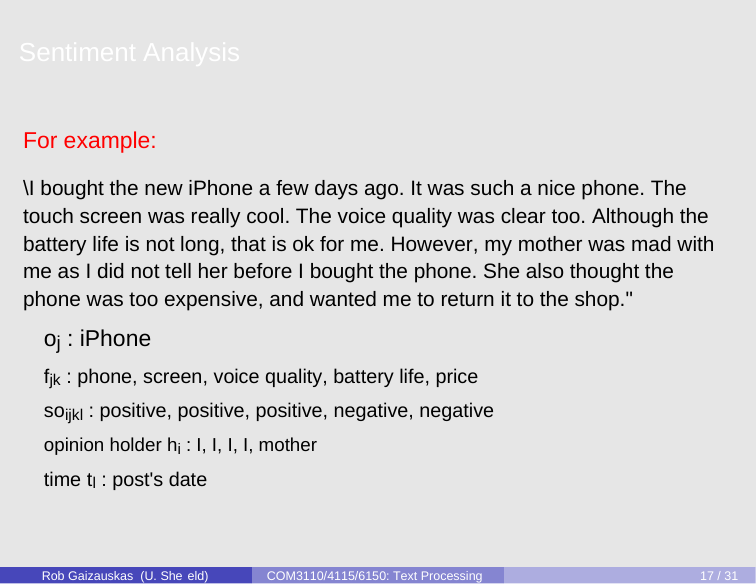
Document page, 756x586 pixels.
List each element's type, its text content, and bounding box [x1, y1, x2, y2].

text fjk : phone, screen, voice quality, battery life, price [44, 364, 746, 388]
text soijkl : positive, positive, positive, negative, negative [44, 399, 746, 422]
text For example: [23, 127, 746, 153]
text oj : iPhone [44, 316, 746, 353]
text Sentiment Analysis [19, 37, 746, 67]
text time tl : post's date [44, 467, 746, 491]
text opinion holder hi : I, I, I, I, mother [44, 433, 746, 456]
text Rob Gaizauskas (U. She eld) COM3110/4115/6150: Text Processing 17 / 31 [42, 569, 746, 583]
text \I bought the new iPhone a few days ago. It was such a nice phone. The touch screen was really cool. The voice quality was clear too. Although the battery life is not long, that is ok for me. However, my mother was mad with me as I did not tell her before I bought the phone. She also thought the phone was too expensive, and wanted me to return it to the shop." [23, 176, 733, 311]
